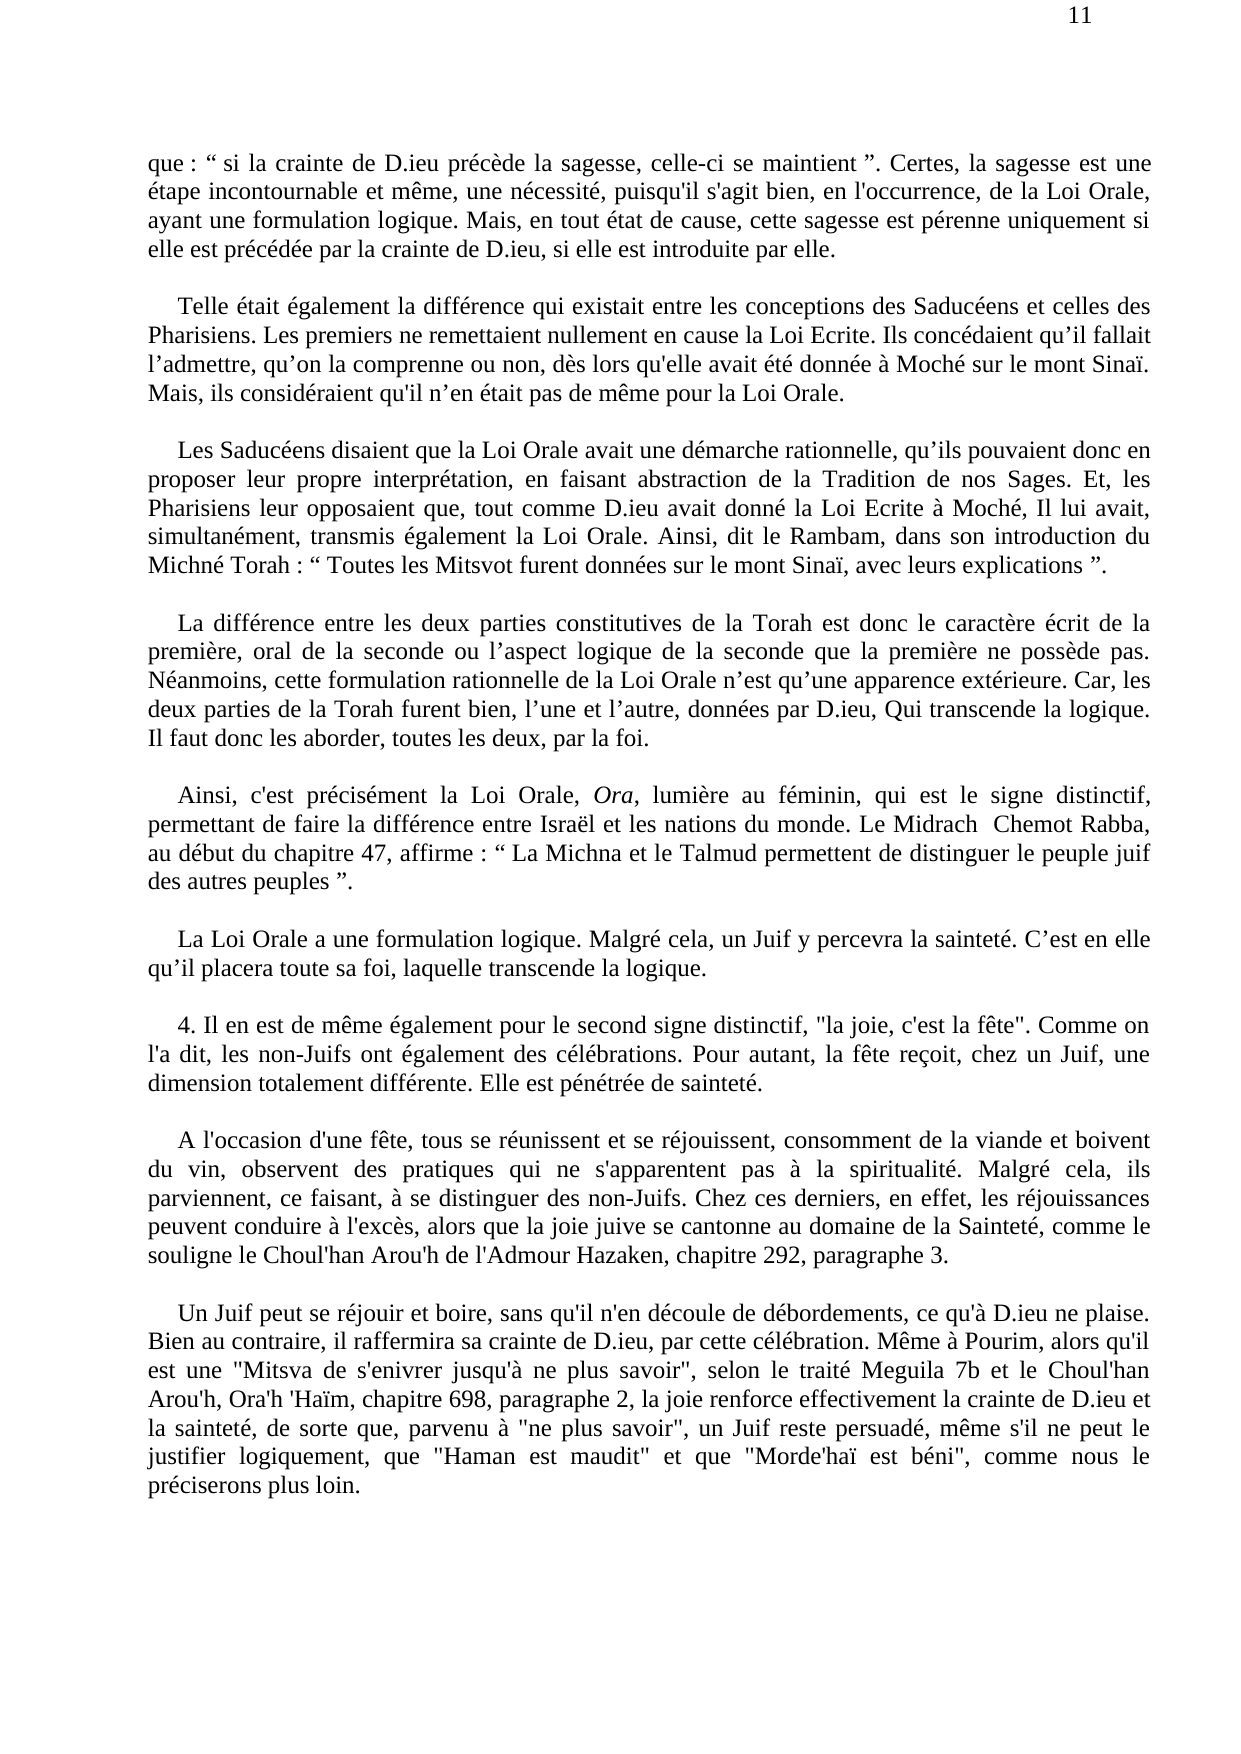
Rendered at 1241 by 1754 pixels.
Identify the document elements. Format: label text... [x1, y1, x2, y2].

text Les Saducéens disaient que la Loi Orale avait une démarche rationnelle, qu’ils pouvaient donc en proposer leur propre interprétation, en faisant abstraction de la Tradition de nos Sages. Et, les Pharisiens leur opposaient que, tout comme D.ieu avait donné la Loi Ecrite à Moché, Il lui avait, simultanément, transmis également la Loi Orale. Ainsi, dit le Rambam, dans son introduction du Michné Torah : “ Toutes les Mitsvot furent données sur le mont Sinaï, avec leurs explications ”. [148, 435, 1152, 579]
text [148, 148, 1152, 263]
text La Loi Orale a une formulation logique. Malgré cela, un Juif y percevra la sainteté. C’est en elle qu’il placera toute sa foi, laquelle transcende la logique. [148, 924, 1152, 981]
text A l'occasion d'une fête, tous se réunissent et se réjouissent, consomment de la viande et boivent du vin, observent des pratiques qui ne s'apparentent pas à la spiritualité. Malgré cela, ils parviennent, ce faisant, à se distinguer des non-Juifs. Chez ces derniers, en effet, les réjouissances peuvent conduire à l'excès, alors que la joie juive se cantonne au domaine de la Sainteté, comme le souligne le Choul'han Arou'h de l'Admour Hazaken, chapitre 292, paragraphe 3. [148, 1125, 1152, 1269]
text Telle était également la différence qui existait entre les conceptions des Saducéens et celles des Pharisiens. Les premiers ne remettaient nullement en cause la Loi Ecrite. Ils concédaient qu’il fallait l’admettre, qu’on la comprenne ou non, dès lors qu'elle avait été donnée à Moché sur le mont Sinaï. Mais, ils considéraient qu'il n’en était pas de même pour la Loi Orale. [148, 291, 1152, 406]
text Un Juif peut se réjouir et boire, sans qu'il n'en découle de débordements, ce qu'à D.ieu ne plaise. Bien au contraire, il raffermira sa crainte de D.ieu, par cette célébration. Même à Pourim, alors qu'il est une "Mitsva de s'enivrer jusqu'à ne plus savoir", selon le traité Meguila 7b et le Choul'han Arou'h, Ora'h 'Haïm, chapitre 698, paragraphe 2, la joie renforce effectivement la crainte de D.ieu et la sainteté, de sorte que, parvenu à "ne plus savoir", un Juif reste persuadé, même s'il ne peut le justifier logiquement, que "Haman est maudit" et que "Morde'haï est béni", comme nous le préciserons plus loin. [148, 1298, 1152, 1499]
text La différence entre les deux parties constitutives de la Torah est donc le caractère écrit de la première, oral de la seconde ou l’aspect logique de la seconde que la première ne possède pas. Néanmoins, cette formulation rationnelle de la Loi Orale n’est qu’une apparence extérieure. Car, les deux parties de la Torah furent bien, l’une et l’autre, données par D.ieu, Qui transcende la logique. Il faut donc les aborder, toutes les deux, par la foi. [148, 608, 1152, 751]
text Ainsi, c'est précisément la Loi Orale, Ora, lumière au féminin, qui est le signe distinctif, permettant de faire la différence entre Israël et les nations du monde. Le Midrach Chemot Rabba, au début du chapitre 47, affirme : “ La Michna et le Talmud permettent de distinguer le peuple juif des autres peuples ”. [148, 780, 1152, 895]
text 4. Il en est de même également pour le second signe distinctif, "la joie, c'est la fête". Comme on l'a dit, les non-Juifs ont également des célébrations. Pour autant, la fête reçoit, chez un Juif, une dimension totalement différente. Elle est pénétrée de sainteté. [148, 1010, 1152, 1096]
